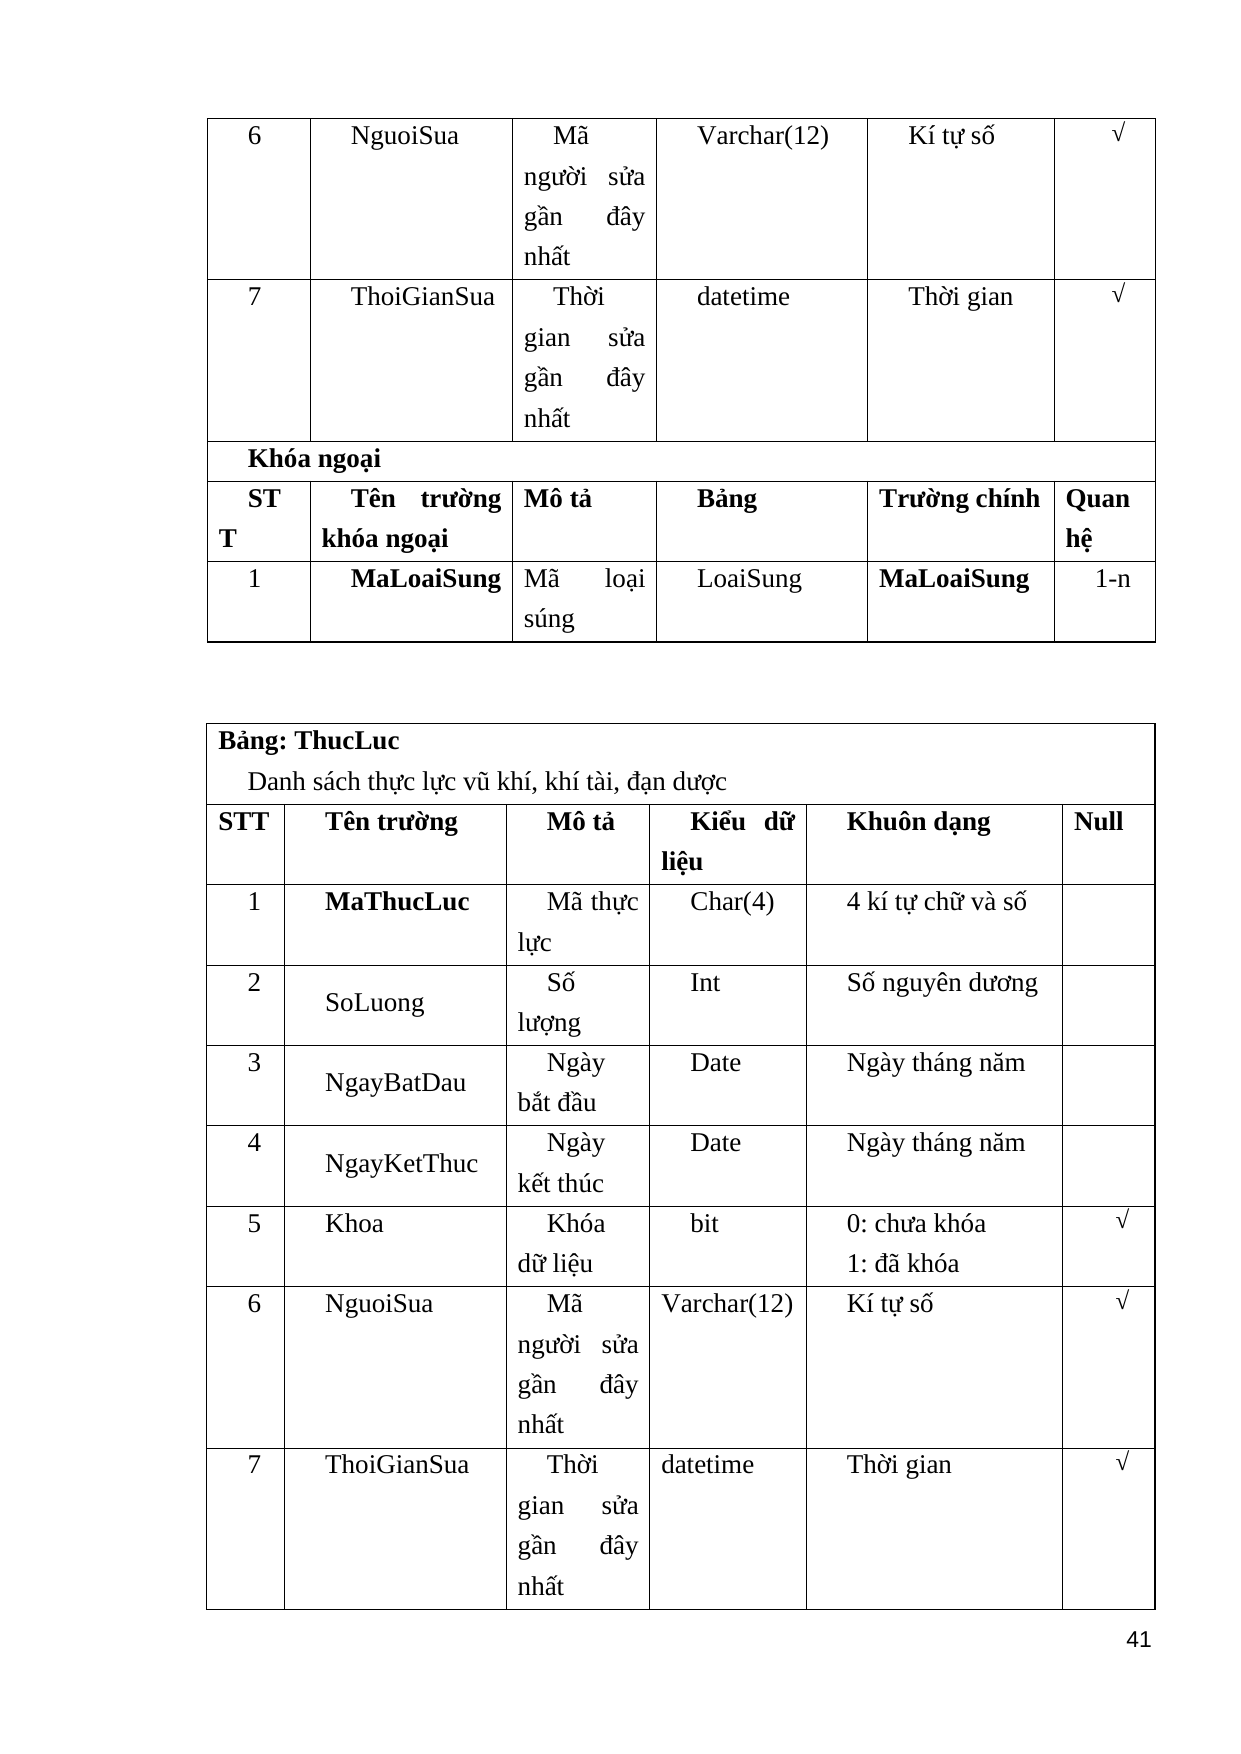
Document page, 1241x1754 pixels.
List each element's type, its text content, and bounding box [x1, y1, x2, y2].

table_cell Thời gian sửa gần đây nhất [507, 1449, 649, 1609]
table_cell datetime [657, 280, 867, 441]
table_cell Mã người sửa gần đây nhất [513, 119, 656, 279]
table_cell Null [1063, 805, 1154, 884]
table_cell Ngày kết thúc [507, 1126, 649, 1206]
table_cell Thời gian sửa gần đây nhất [513, 280, 656, 441]
table_cell [1055, 119, 1155, 279]
table_cell Tên trường [285, 805, 506, 884]
table_cell Khuôn dạng [807, 805, 1062, 884]
table_cell Quan hệ [1055, 482, 1155, 561]
table_cell Thời gian [868, 280, 1054, 441]
table_cell [1055, 280, 1155, 441]
table_cell Thời gian [807, 1449, 1062, 1609]
table_cell Ngày bắt đầu [507, 1046, 649, 1125]
table_cell 1 [208, 562, 310, 641]
table_cell Bảng [657, 482, 867, 561]
table_cell Int [650, 966, 806, 1045]
table_cell Ngày tháng năm [807, 1126, 1062, 1206]
table_cell NguoiSua [285, 1287, 506, 1447]
table_cell Khoa [285, 1207, 506, 1286]
table_cell Mã loại súng [513, 562, 656, 641]
table_cell 6 [208, 119, 310, 279]
table_cell [1063, 1287, 1154, 1447]
table_cell NgayBatDau [285, 1046, 506, 1125]
table_header Bảng: ThucLuc Danh sách thực lực vũ khí, khí tài, đạn dược [207, 724, 1154, 804]
table_cell bit [650, 1207, 806, 1286]
table_cell Kí tự số [868, 119, 1054, 279]
table_cell NgayKetThuc [285, 1126, 506, 1206]
table_cell Kí tự số [807, 1287, 1062, 1447]
table_cell [1063, 1207, 1154, 1286]
table_cell Date [650, 1046, 806, 1125]
table_cell Char(4) [650, 885, 806, 964]
table_cell Varchar(12) [650, 1287, 806, 1447]
table_cell 5 [207, 1207, 284, 1286]
table_cell 4 kí tự chữ và số [807, 885, 1062, 964]
table_cell 1 [207, 885, 284, 964]
table_cell Ngày tháng năm [807, 1046, 1062, 1125]
table_cell NguoiSua [311, 119, 512, 279]
table_cell 3 [207, 1046, 284, 1125]
table_cell Trường chính [868, 482, 1054, 561]
table_cell 1-n [1055, 562, 1155, 641]
table_cell 7 [207, 1449, 284, 1609]
table_cell Mô tả [507, 805, 649, 884]
table_cell [1063, 1449, 1154, 1609]
table_cell MaLoaiSung [311, 562, 512, 641]
table_cell 2 [207, 966, 284, 1045]
table_cell Mã người sửa gần đây nhất [507, 1287, 649, 1447]
table_cell 4 [207, 1126, 284, 1206]
table_cell Mô tả [513, 482, 656, 561]
table_cell ThoiGianSua [311, 280, 512, 441]
table_cell Khóa dữ liệu [507, 1207, 649, 1286]
table_cell Mã thực lực [507, 885, 649, 964]
table_cell 0: chưa khóa 1: đã khóa [807, 1207, 1062, 1286]
table_cell [1063, 1126, 1154, 1206]
table_cell Date [650, 1126, 806, 1206]
table_cell Số nguyên dương [807, 966, 1062, 1045]
table_cell [1063, 1046, 1154, 1125]
table_cell Tên trường khóa ngoại [311, 482, 512, 561]
table_cell STT [208, 482, 310, 561]
table_cell Kiểu dữ liệu [650, 805, 806, 884]
table_cell SoLuong [285, 966, 506, 1045]
table_cell 7 [208, 280, 310, 441]
table_cell LoaiSung [657, 562, 867, 641]
table_cell STT [207, 805, 284, 884]
table_cell MaThucLuc [285, 885, 506, 964]
table_cell Khóa ngoại [208, 442, 1155, 481]
table_cell Số lượng [507, 966, 649, 1045]
table_cell 6 [207, 1287, 284, 1447]
table_cell Varchar(12) [657, 119, 867, 279]
table_cell [1063, 885, 1154, 964]
table_cell [1063, 966, 1154, 1045]
table_cell MaLoaiSung [868, 562, 1054, 641]
table_cell datetime [650, 1449, 806, 1609]
table_cell ThoiGianSua [285, 1449, 506, 1609]
